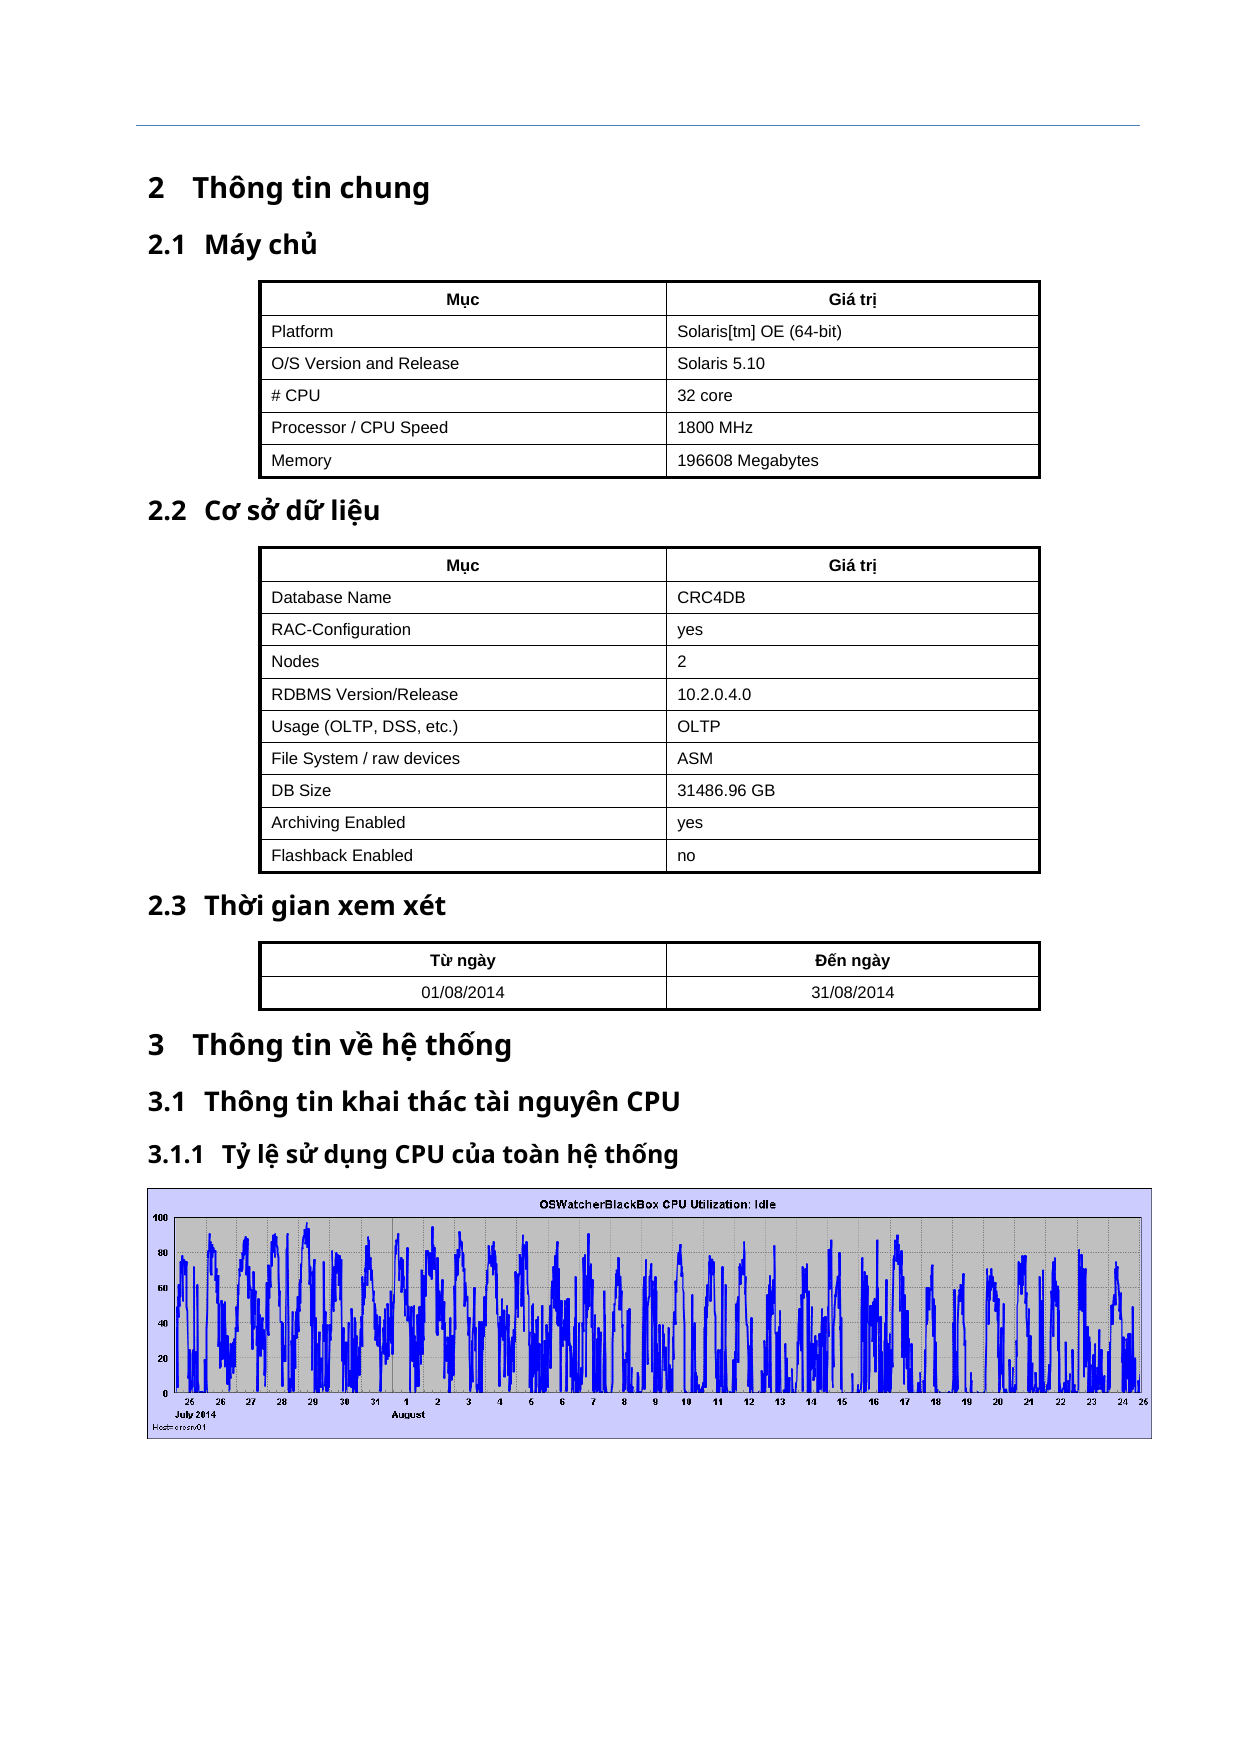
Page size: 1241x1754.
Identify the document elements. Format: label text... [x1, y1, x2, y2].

table_cell 2 [667, 646, 1038, 678]
table_cell RDBMS Version/Release [262, 679, 666, 710]
table_cell ASM [667, 743, 1038, 774]
table_cell Flashback Enabled [262, 840, 666, 871]
subtitle Thông tin chung [148, 167, 1152, 207]
table_cell File System / raw devices [262, 743, 666, 774]
table_cell 32 core [667, 380, 1038, 411]
table_cell 1800 MHz [667, 413, 1038, 443]
table_cell Solaris[tm] OE (64-bit) [667, 316, 1038, 347]
picture [147, 1188, 1152, 1439]
table_cell yes [667, 614, 1038, 645]
subtitle Thông tin về hệ thống [148, 1024, 1152, 1063]
table_header Giá trị [667, 283, 1038, 315]
table_cell RAC-Configuration [262, 614, 666, 645]
table_cell Solaris 5.10 [667, 348, 1038, 379]
table_header Giá trị [667, 549, 1038, 581]
table_header Từ ngày [262, 944, 666, 976]
table_cell Usage (OLTP, DSS, etc.) [262, 711, 666, 742]
subtitle Tỷ lệ sử dụng CPU của toàn hệ thống [148, 1137, 1152, 1171]
table_cell Database Name [262, 582, 666, 613]
table_cell CRC4DB [667, 582, 1038, 613]
subtitle Thông tin khai thác tài nguyên CPU [148, 1082, 1152, 1119]
table_cell 01/08/2014 [262, 977, 666, 1008]
table_cell no [667, 840, 1038, 871]
table_cell 31486.96 GB [667, 775, 1038, 806]
subtitle Thời gian xem xét [148, 886, 1152, 923]
table_cell Processor / CPU Speed [262, 413, 666, 443]
table_header Đến ngày [667, 944, 1038, 976]
table_cell # CPU [262, 380, 666, 411]
table_cell 10.2.0.4.0 [667, 679, 1038, 710]
subtitle Cơ sở dữ liệu [148, 491, 1152, 528]
table_cell OLTP [667, 711, 1038, 742]
table_cell 31/08/2014 [667, 977, 1038, 1008]
table_cell Nodes [262, 646, 666, 678]
table_cell DB Size [262, 775, 666, 806]
table_header Mục [262, 549, 666, 581]
table_cell Archiving Enabled [262, 808, 666, 838]
table_cell yes [667, 808, 1038, 838]
table_cell O/S Version and Release [262, 348, 666, 379]
table_cell 196608 Megabytes [667, 445, 1038, 476]
subtitle Máy chủ [148, 225, 1152, 262]
table_header Mục [262, 283, 666, 315]
table_cell Memory [262, 445, 666, 476]
table_cell Platform [262, 316, 666, 347]
